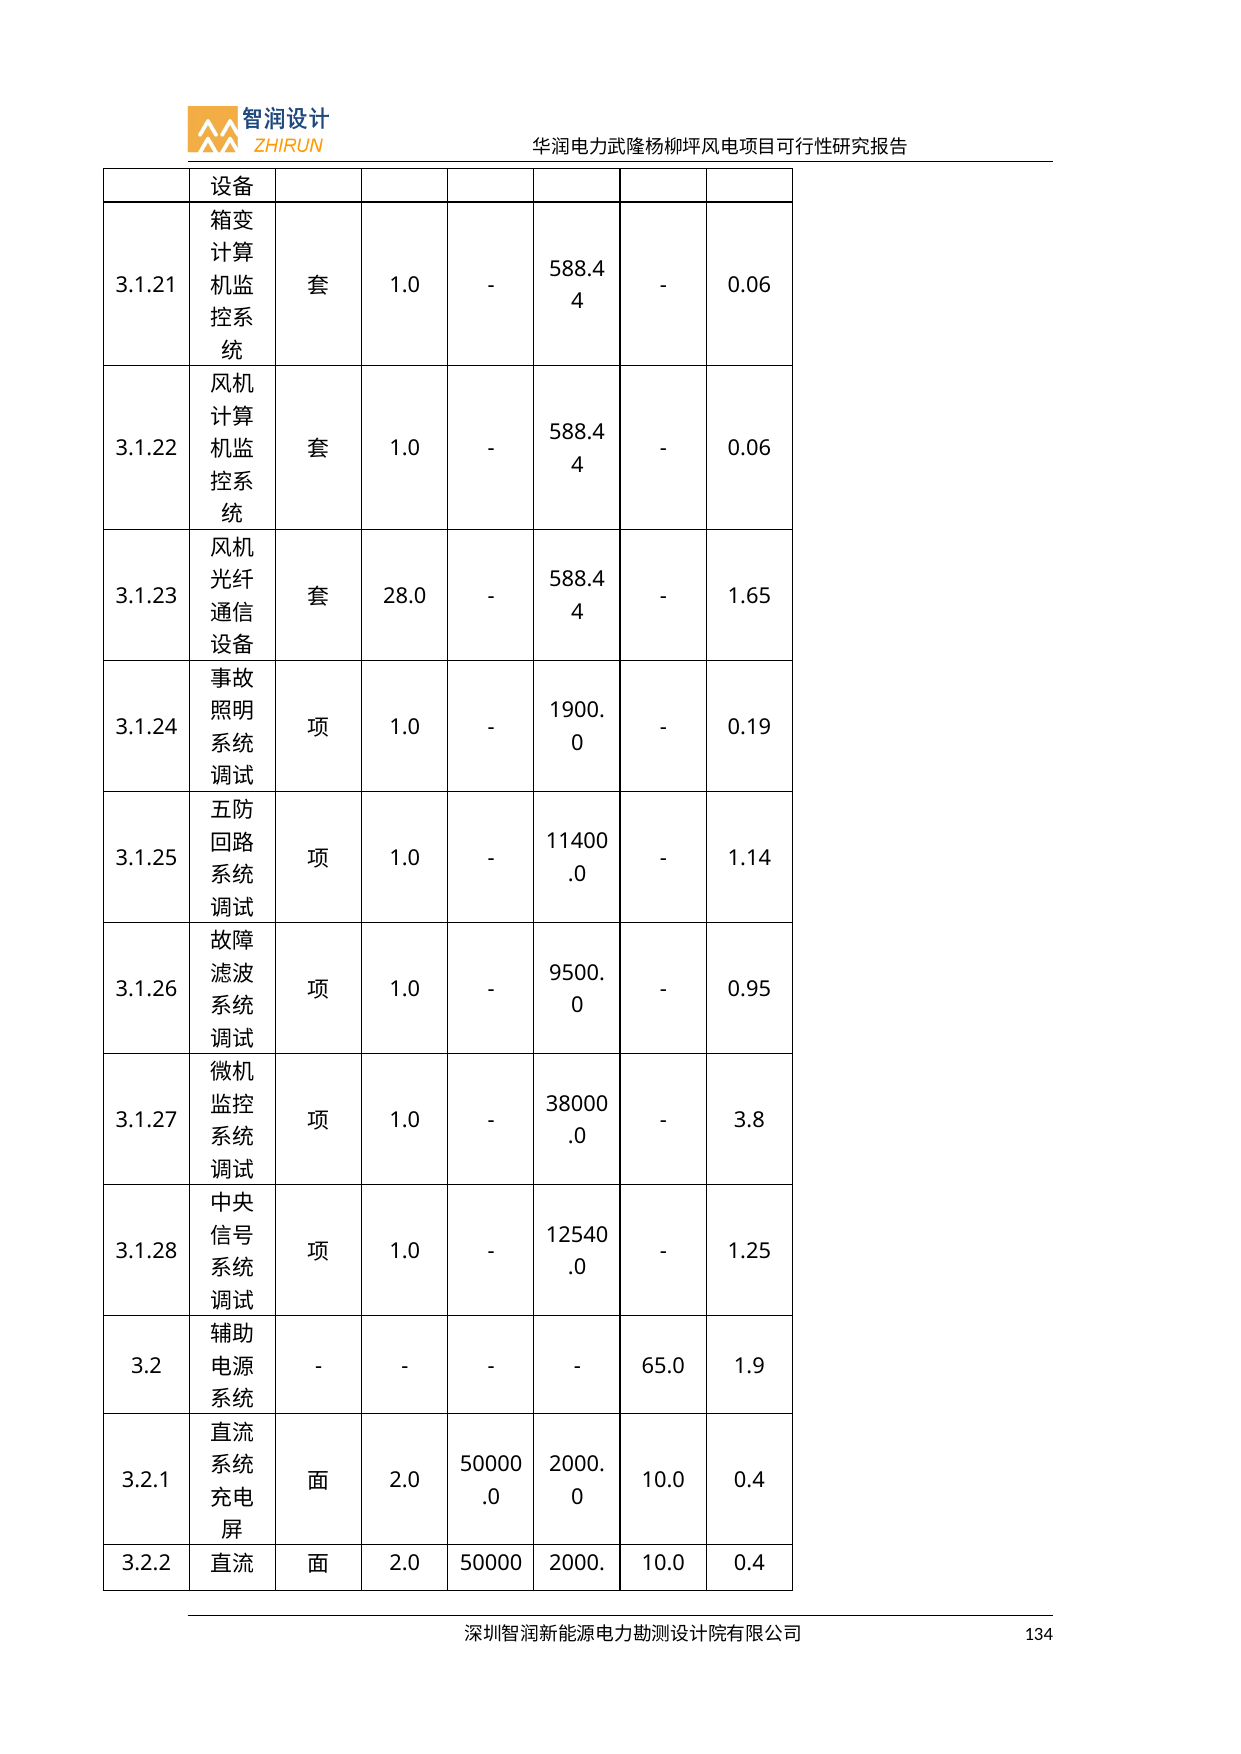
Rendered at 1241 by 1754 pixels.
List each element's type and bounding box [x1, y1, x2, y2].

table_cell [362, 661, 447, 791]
picture [187, 103, 330, 154]
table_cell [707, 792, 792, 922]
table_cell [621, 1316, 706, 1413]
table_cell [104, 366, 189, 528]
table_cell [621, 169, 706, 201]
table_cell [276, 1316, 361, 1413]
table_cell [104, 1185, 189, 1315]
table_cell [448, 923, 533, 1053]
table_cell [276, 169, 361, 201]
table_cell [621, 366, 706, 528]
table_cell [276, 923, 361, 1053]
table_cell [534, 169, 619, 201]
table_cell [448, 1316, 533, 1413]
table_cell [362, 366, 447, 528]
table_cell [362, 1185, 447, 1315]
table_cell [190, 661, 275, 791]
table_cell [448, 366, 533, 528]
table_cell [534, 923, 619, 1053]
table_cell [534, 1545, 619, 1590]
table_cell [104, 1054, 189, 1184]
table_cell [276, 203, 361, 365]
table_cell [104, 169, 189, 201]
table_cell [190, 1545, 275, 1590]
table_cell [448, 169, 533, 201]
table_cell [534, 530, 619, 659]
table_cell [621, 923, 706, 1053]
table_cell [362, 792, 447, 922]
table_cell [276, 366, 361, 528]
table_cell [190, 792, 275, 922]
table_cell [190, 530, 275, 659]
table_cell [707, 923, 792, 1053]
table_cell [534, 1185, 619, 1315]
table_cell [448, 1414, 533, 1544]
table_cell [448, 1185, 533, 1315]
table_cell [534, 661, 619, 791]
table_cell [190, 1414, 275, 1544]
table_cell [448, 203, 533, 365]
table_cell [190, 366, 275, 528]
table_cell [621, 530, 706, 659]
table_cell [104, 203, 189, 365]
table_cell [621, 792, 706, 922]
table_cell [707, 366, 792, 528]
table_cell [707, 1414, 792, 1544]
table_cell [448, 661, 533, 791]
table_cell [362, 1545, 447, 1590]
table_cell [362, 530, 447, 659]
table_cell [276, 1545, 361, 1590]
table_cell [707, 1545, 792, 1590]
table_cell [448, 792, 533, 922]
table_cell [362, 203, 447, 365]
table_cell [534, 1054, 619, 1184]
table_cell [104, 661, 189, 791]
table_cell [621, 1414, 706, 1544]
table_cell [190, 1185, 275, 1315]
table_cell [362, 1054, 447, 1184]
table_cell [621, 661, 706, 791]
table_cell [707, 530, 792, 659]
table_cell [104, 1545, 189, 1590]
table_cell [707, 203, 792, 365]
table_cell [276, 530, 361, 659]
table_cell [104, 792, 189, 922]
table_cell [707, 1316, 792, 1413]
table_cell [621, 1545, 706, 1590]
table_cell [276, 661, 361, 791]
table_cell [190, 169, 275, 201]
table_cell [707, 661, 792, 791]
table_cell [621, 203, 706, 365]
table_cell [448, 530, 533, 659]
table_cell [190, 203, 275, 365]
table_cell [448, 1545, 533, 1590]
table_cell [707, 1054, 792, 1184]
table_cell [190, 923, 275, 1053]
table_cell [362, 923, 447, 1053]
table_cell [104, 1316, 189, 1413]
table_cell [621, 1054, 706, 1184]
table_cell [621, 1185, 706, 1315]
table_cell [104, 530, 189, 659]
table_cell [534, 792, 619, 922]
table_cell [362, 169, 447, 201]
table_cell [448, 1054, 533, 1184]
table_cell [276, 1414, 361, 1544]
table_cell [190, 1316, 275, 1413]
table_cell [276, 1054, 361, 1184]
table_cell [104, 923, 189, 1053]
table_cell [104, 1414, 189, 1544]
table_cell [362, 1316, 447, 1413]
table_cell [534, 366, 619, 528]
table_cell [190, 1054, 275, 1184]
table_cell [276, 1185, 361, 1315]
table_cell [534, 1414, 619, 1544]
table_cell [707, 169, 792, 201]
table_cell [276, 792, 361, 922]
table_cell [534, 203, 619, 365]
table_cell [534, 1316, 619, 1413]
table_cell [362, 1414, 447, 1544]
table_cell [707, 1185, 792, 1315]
